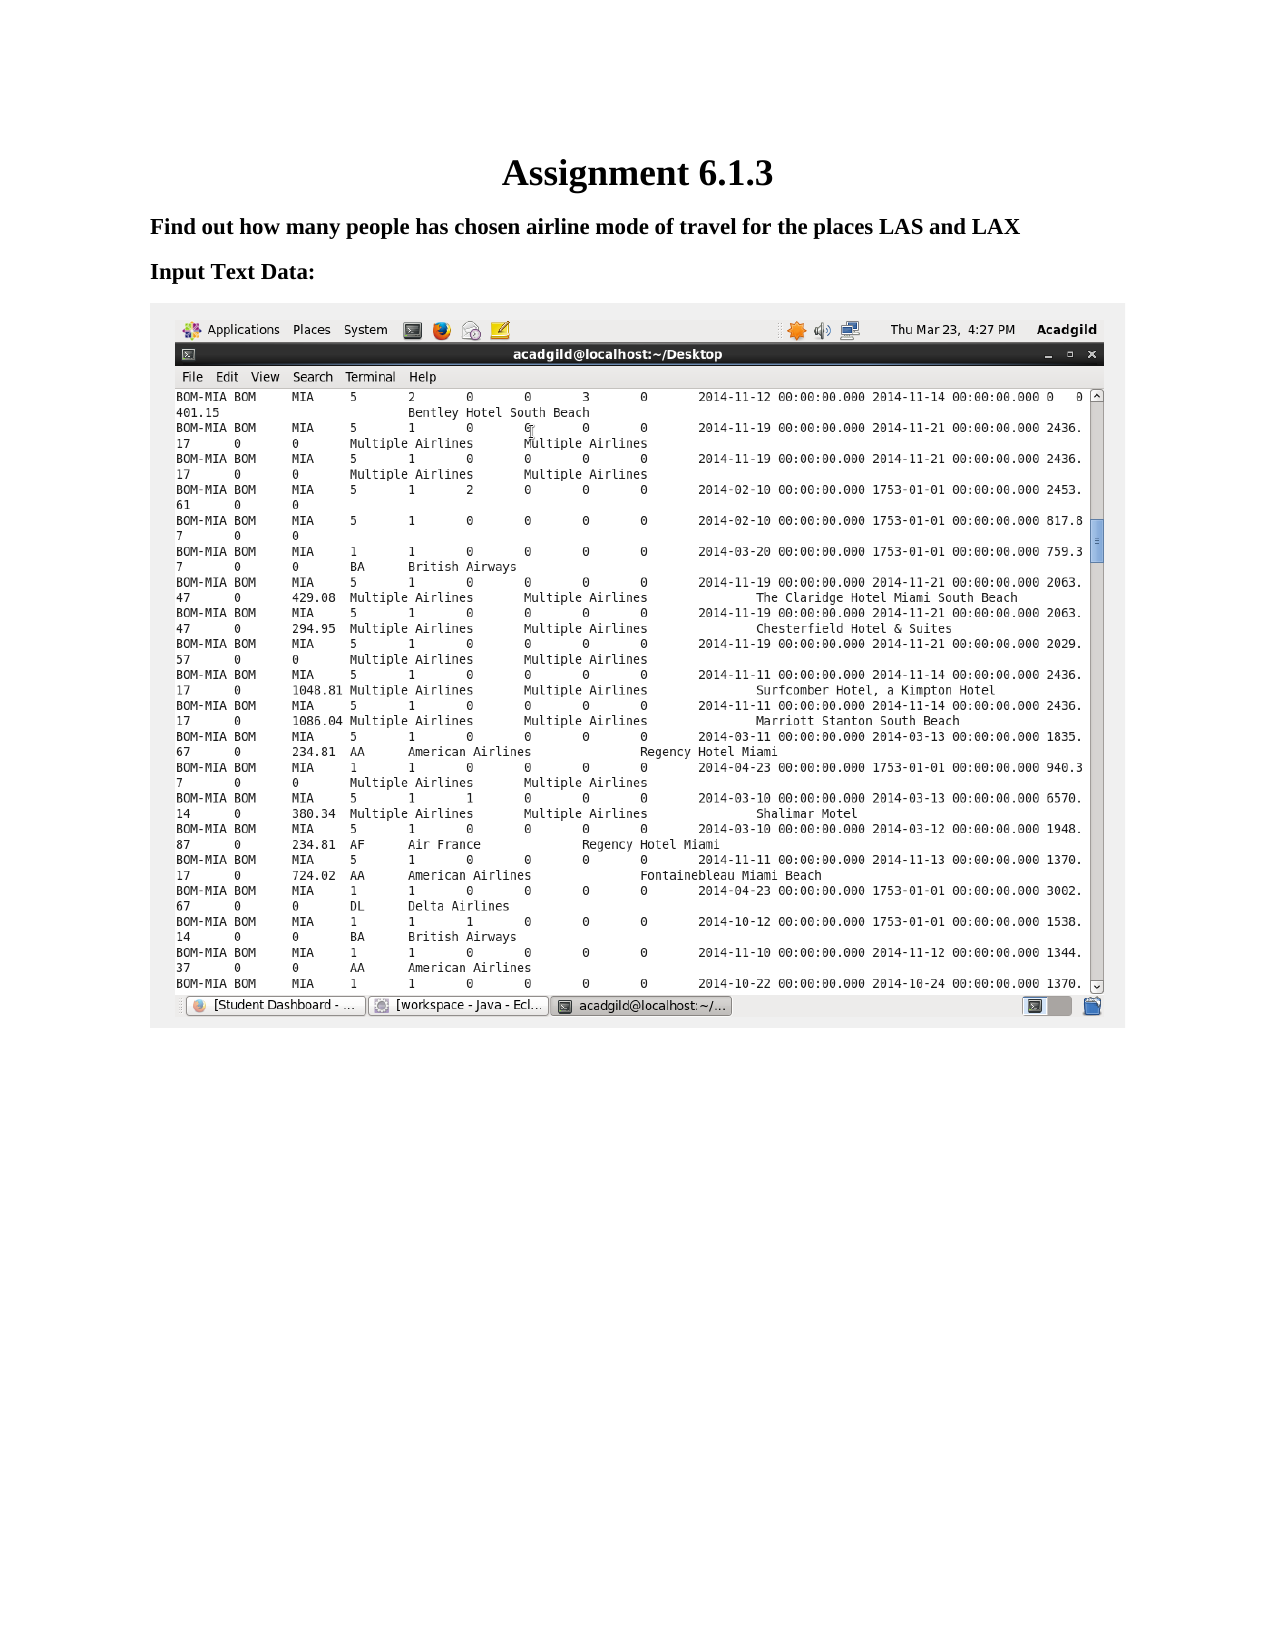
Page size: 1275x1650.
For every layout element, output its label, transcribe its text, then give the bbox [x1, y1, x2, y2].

text Find out how many people has chosen airline mode of travel for the places LAS and LAX [150, 213, 1125, 239]
text Input Text Data: [150, 258, 1125, 285]
picture [150, 303, 1125, 1028]
text Assignment 6.1.3 [150, 150, 1125, 193]
